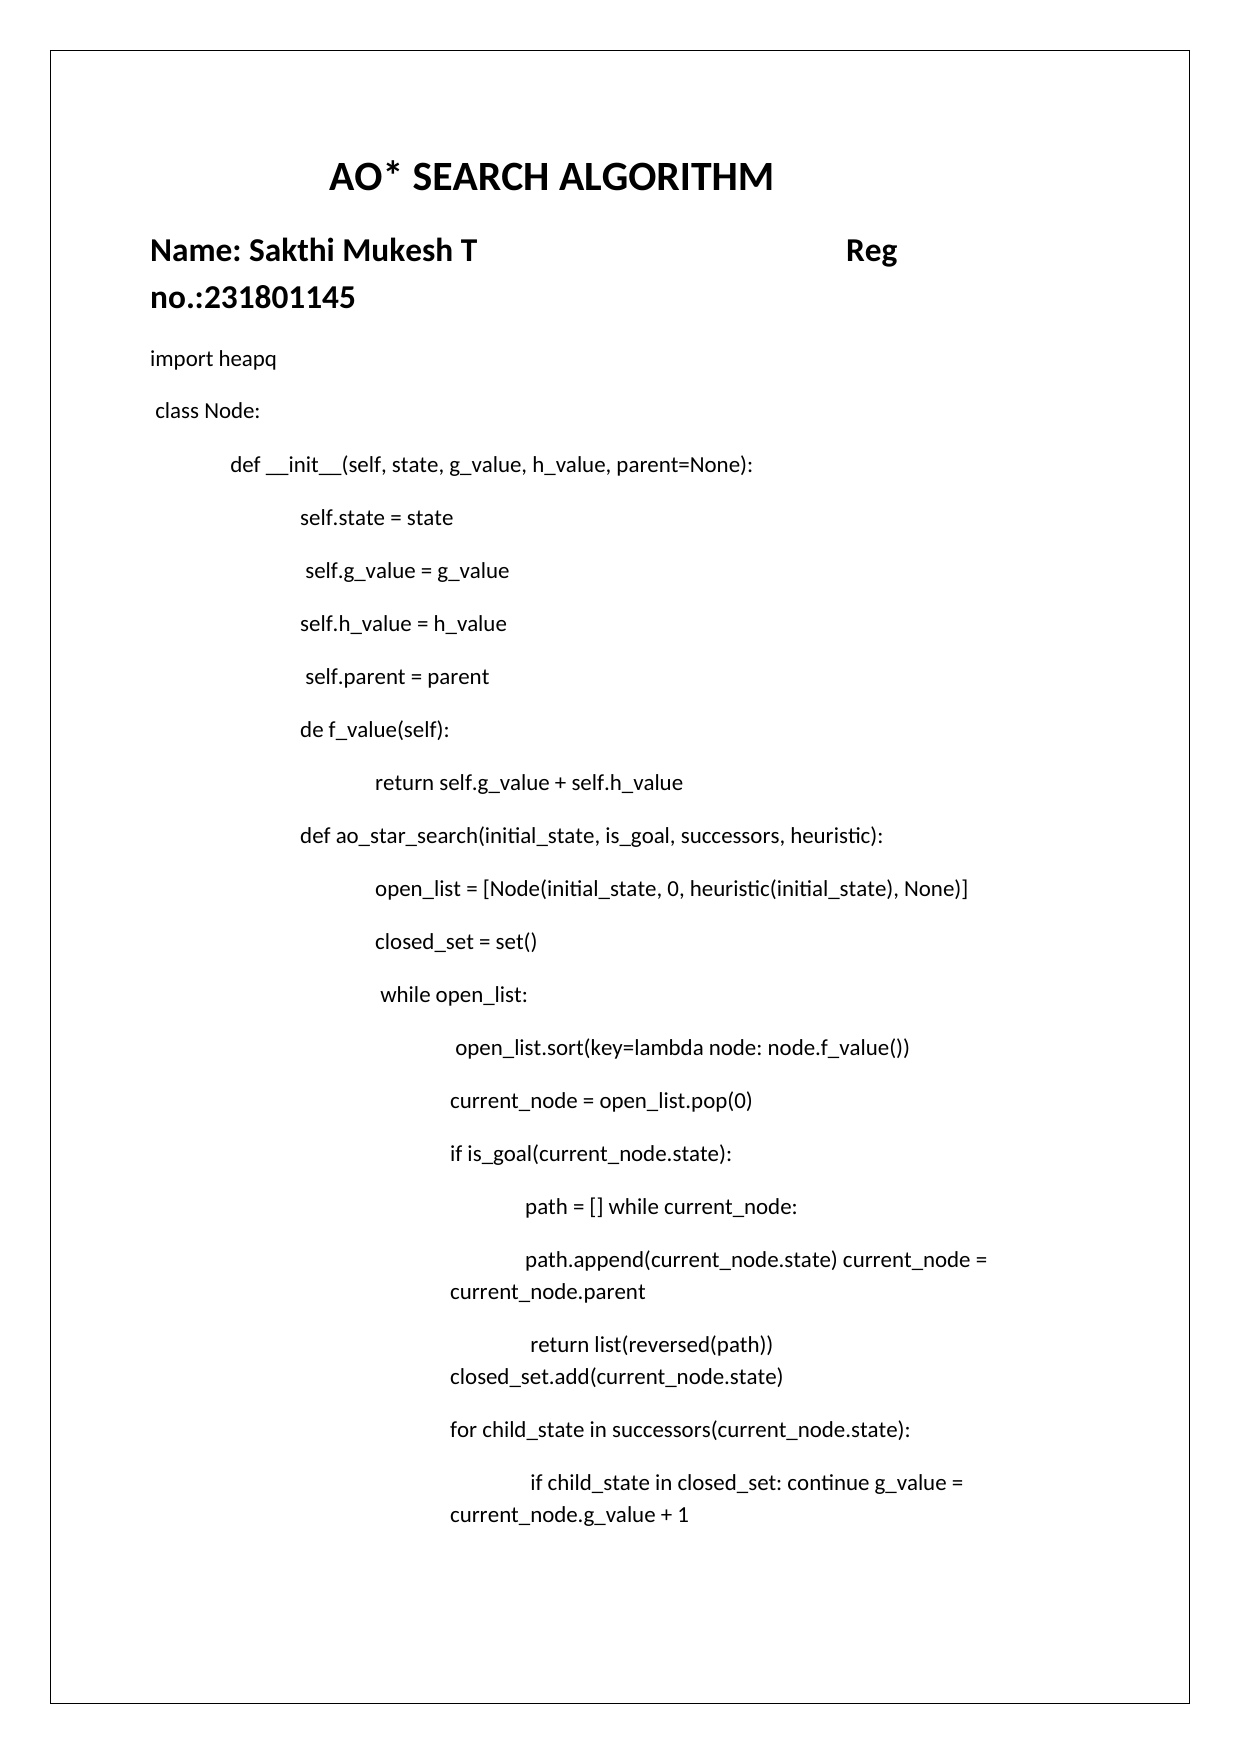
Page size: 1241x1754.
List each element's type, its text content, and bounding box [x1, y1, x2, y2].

text return list(reversed(path)) closed_set.add(current_node.state) [450, 1330, 1090, 1390]
text def ao_star_search(initial_state, is_goal, successors, heuristic): [300, 821, 1090, 849]
text self.h_value = h_value [225, 609, 1090, 637]
text AO* SEARCH ALGORITHM [150, 150, 1090, 201]
text de f_value(self): [225, 715, 1090, 743]
text path = [] while current_node: [450, 1192, 1090, 1220]
text return self.g_value + self.h_value [300, 768, 1090, 796]
text if child_state in closed_set: continue g_value = current_node.g_value + 1 [450, 1468, 1090, 1529]
text import heapq [150, 344, 1090, 372]
text def __init__(self, state, g_value, h_value, parent=None): [150, 450, 1090, 478]
text open_list.sort(key=lambda node: node.f_value()) [375, 1033, 1090, 1061]
text if is_goal(current_node.state): [375, 1139, 1090, 1167]
text Name: Sakthi Mukesh T Reg no.:231801145 [150, 229, 1090, 317]
text self.state = state [225, 503, 1090, 531]
text self.g_value = g_value [225, 556, 1090, 584]
text class Node: [150, 397, 1090, 425]
text closed_set = set() [300, 927, 1090, 955]
text open_list = [Node(initial_state, 0, heuristic(initial_state), None)] [300, 874, 1090, 902]
text path.append(current_node.state) current_node = current_node.parent [450, 1245, 1090, 1305]
text current_node = open_list.pop(0) [375, 1086, 1090, 1114]
text while open_list: [300, 980, 1090, 1008]
text for child_state in successors(current_node.state): [450, 1415, 1090, 1443]
text self.parent = parent [225, 662, 1090, 690]
